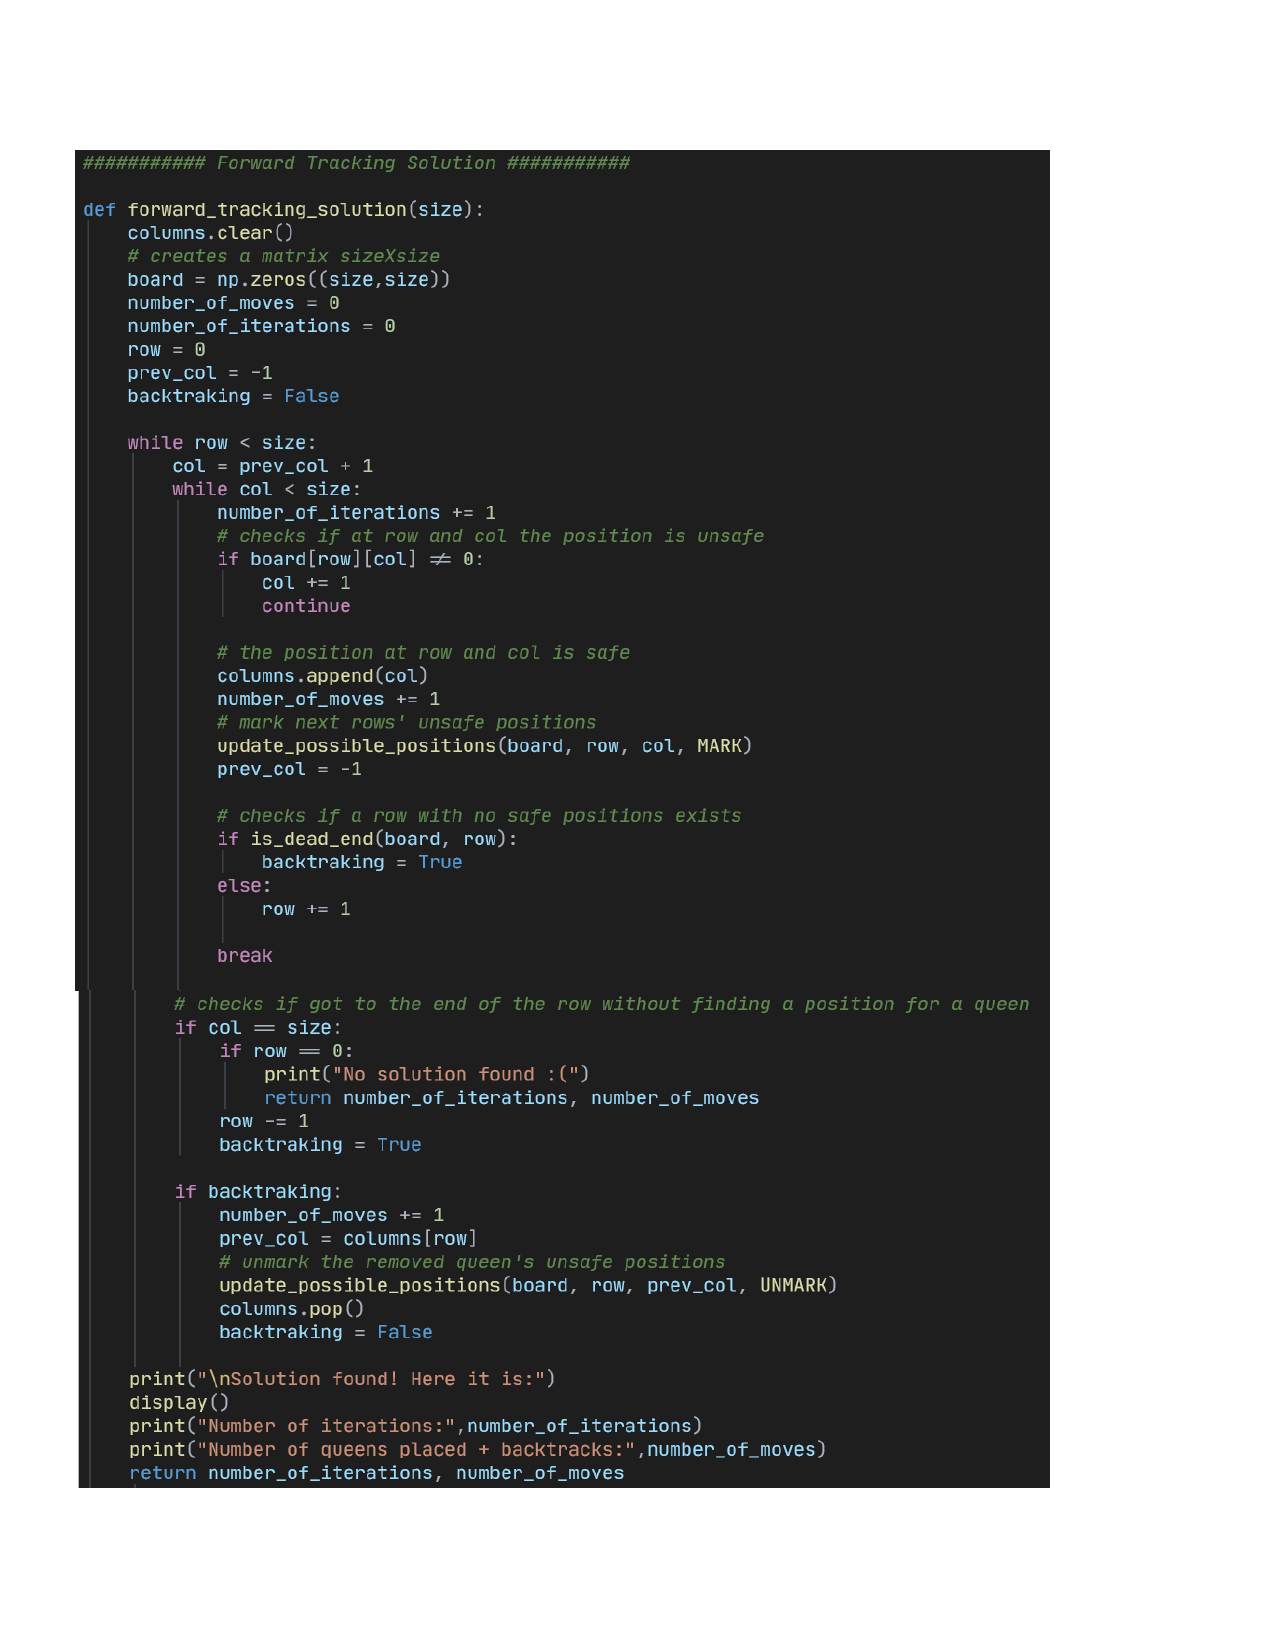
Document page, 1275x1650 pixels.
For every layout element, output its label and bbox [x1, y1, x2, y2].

picture [75, 150, 1050, 1488]
